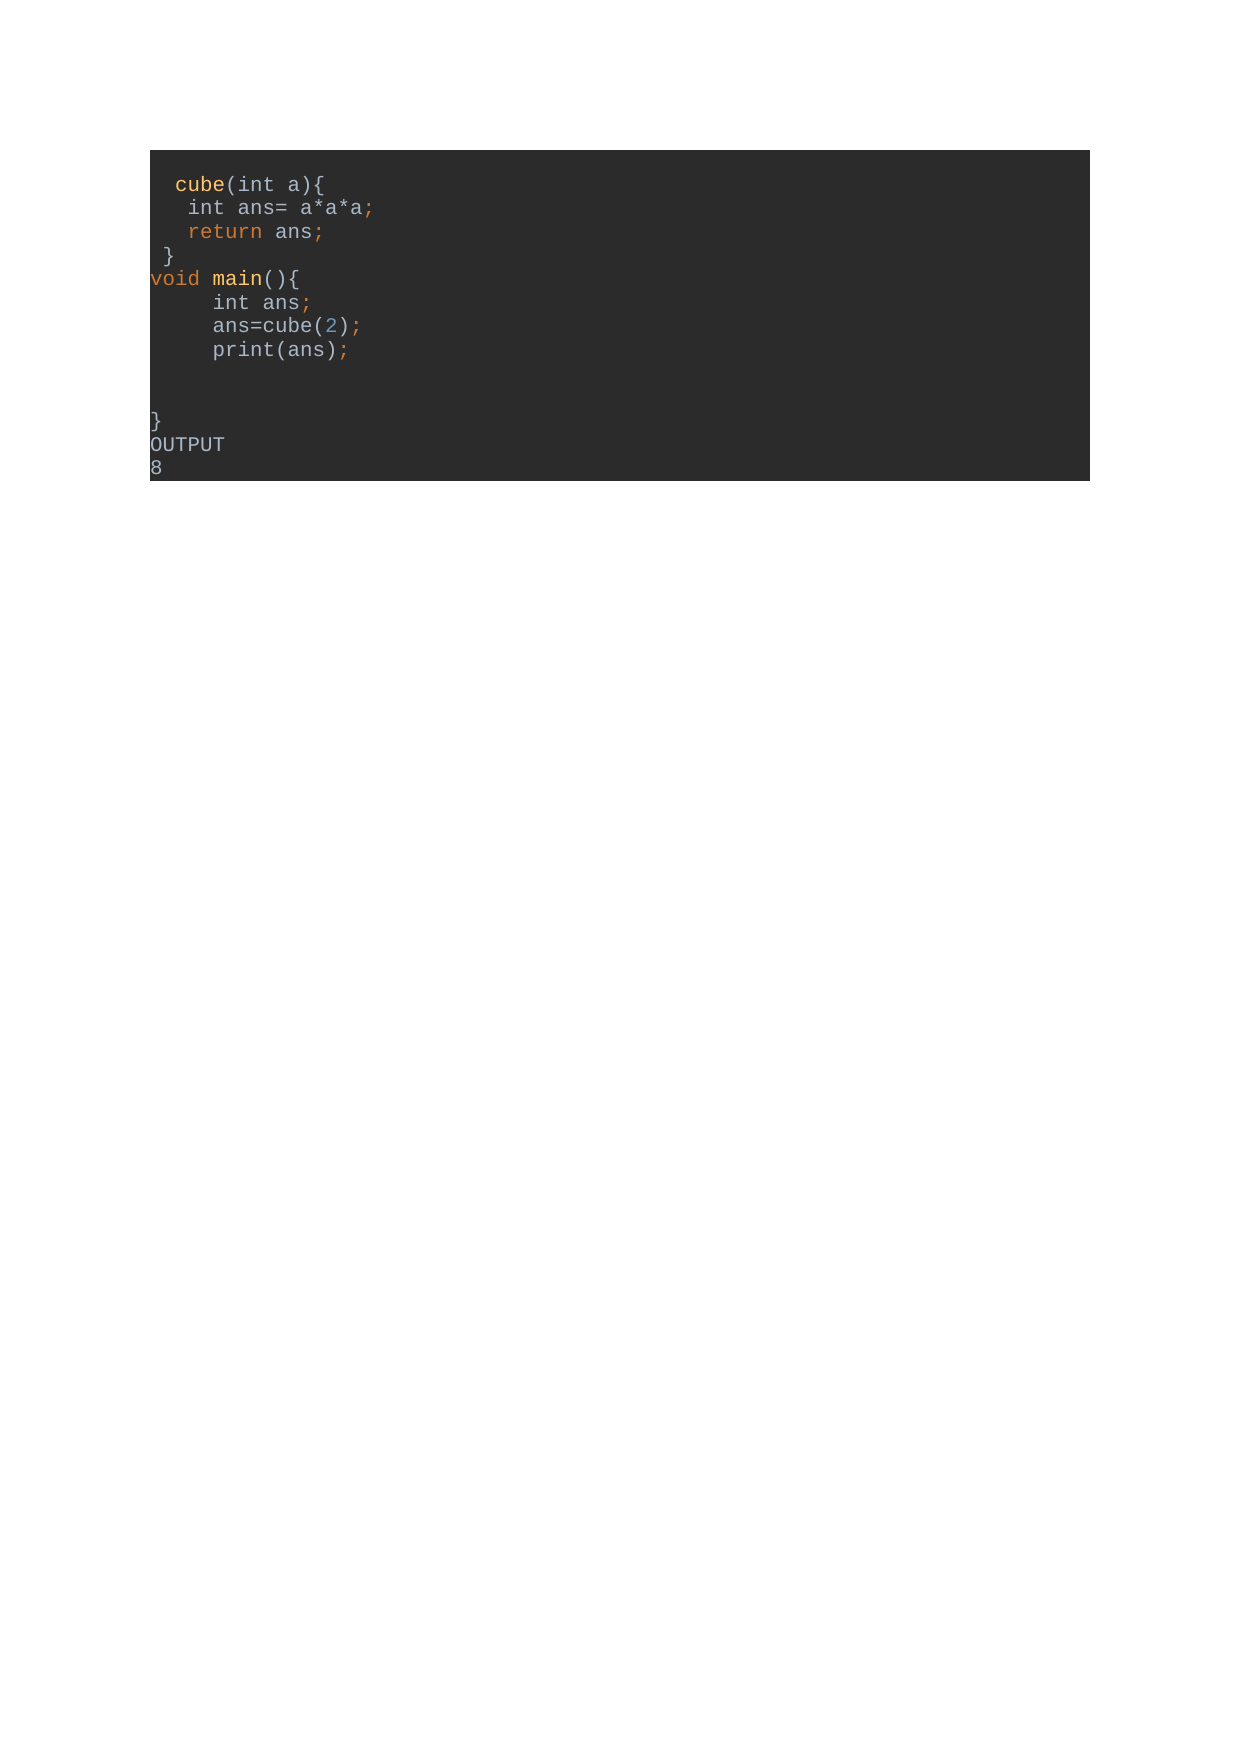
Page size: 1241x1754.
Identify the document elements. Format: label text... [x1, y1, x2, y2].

text OUTPUT [150, 434, 1090, 457]
text cube(int a){ int ans= a*a*a; return ans; } void main(){ int ans; ans=cube(2); print(ans); } [150, 150, 1090, 434]
text 8 [150, 457, 1090, 481]
